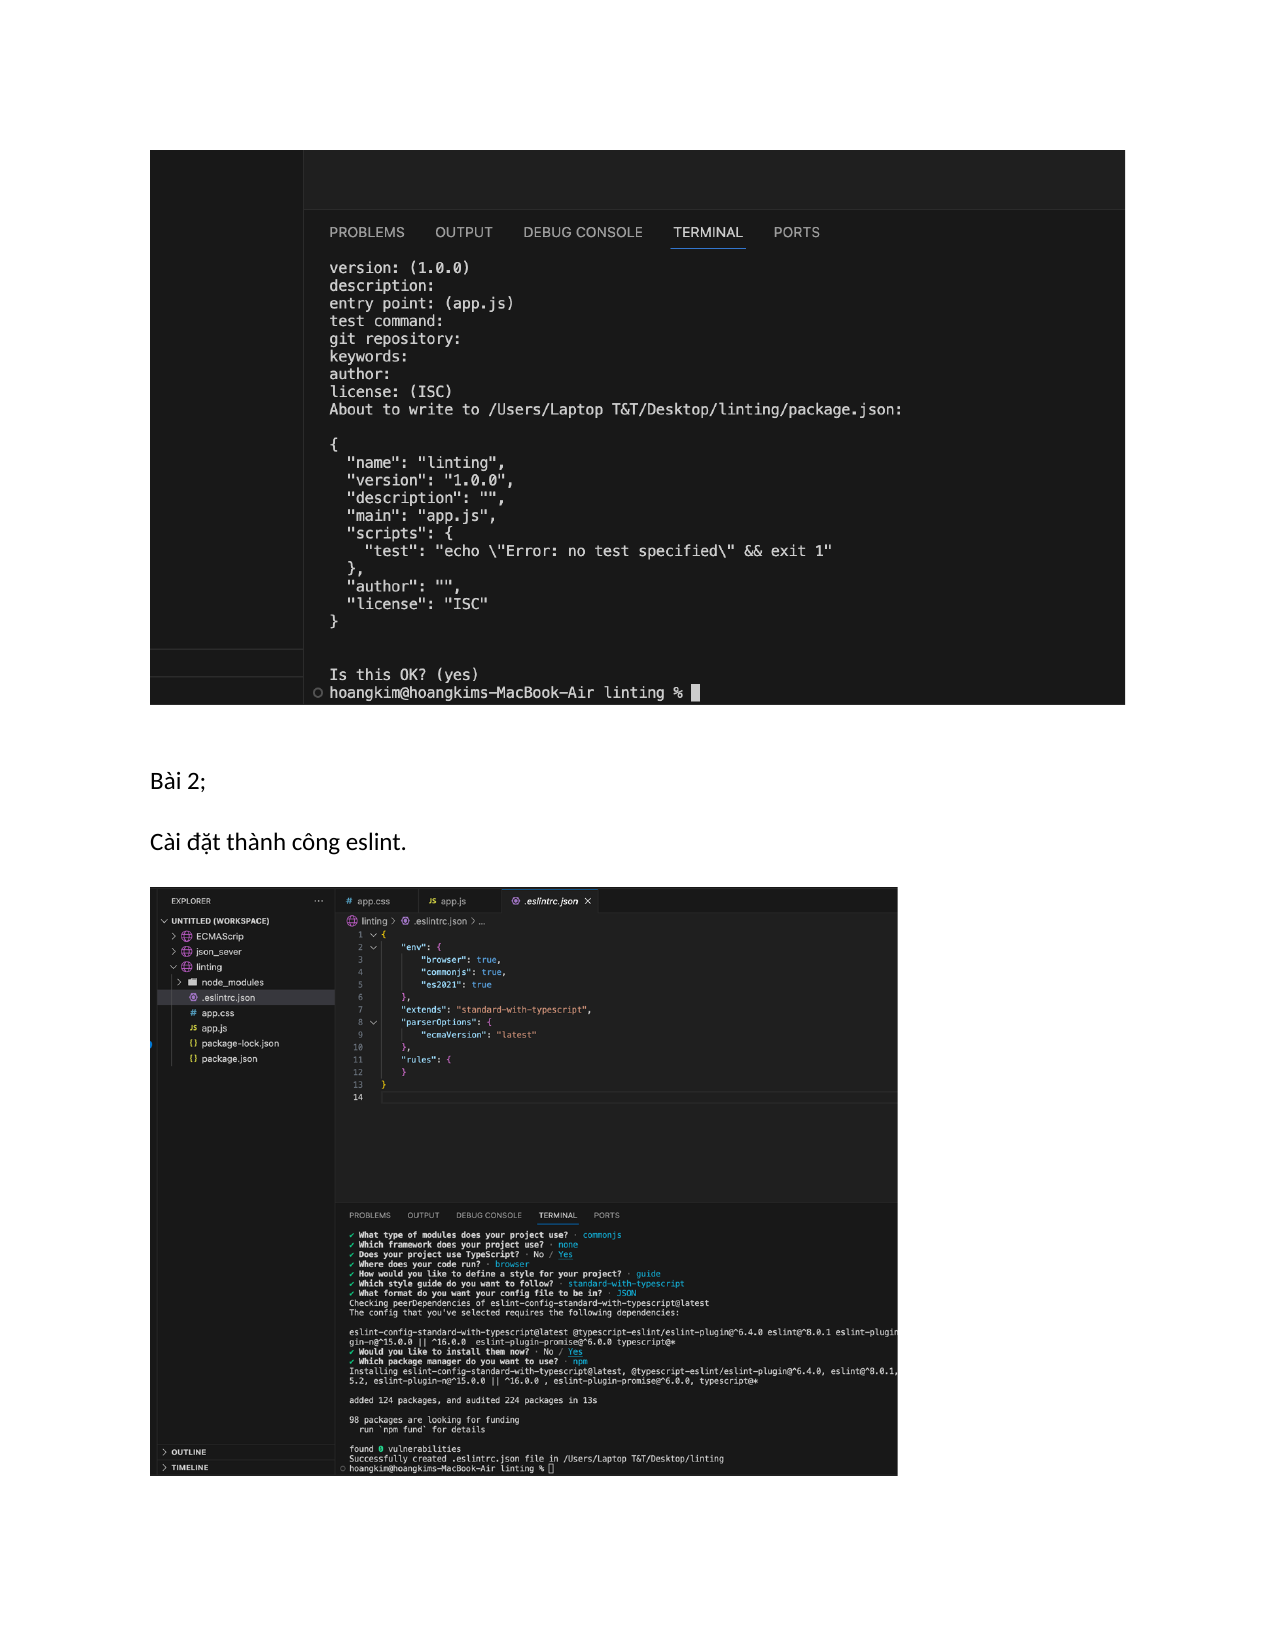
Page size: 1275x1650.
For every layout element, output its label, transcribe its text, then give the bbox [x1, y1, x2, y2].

text Bài 2; [150, 765, 1125, 796]
picture [150, 150, 1125, 705]
picture [150, 887, 898, 1476]
text Cài đặt thành công eslint. [150, 826, 1125, 857]
